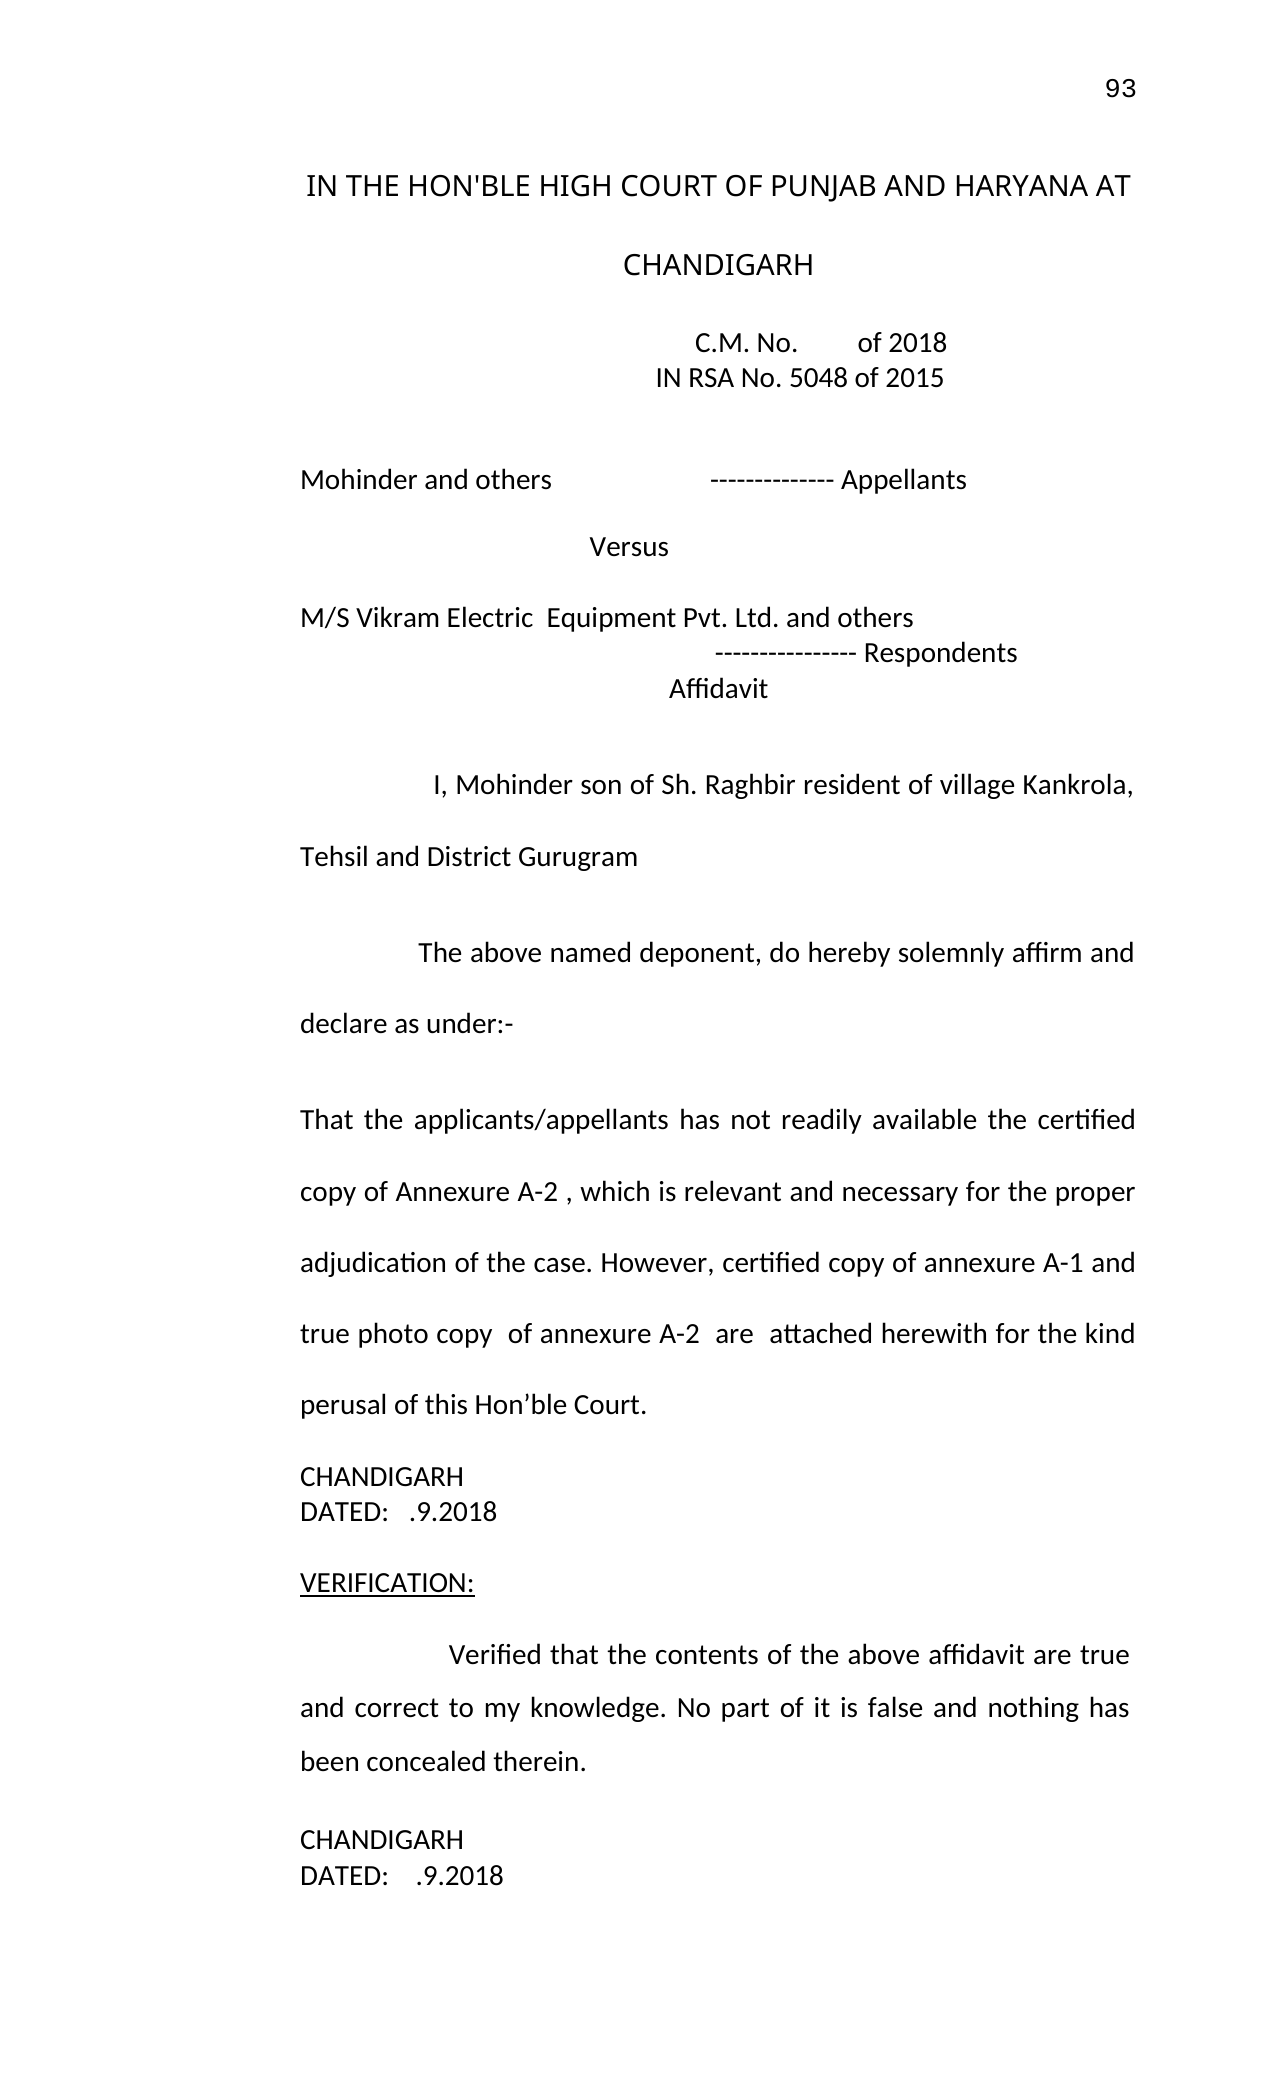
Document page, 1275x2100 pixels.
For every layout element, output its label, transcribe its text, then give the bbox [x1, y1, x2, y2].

text The above named deponent, do hereby solemnly affirm and declare as under:- [300, 934, 1137, 1041]
text Affidavit [300, 670, 1137, 706]
text CHANDIGARH [300, 1458, 1137, 1493]
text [300, 1857, 1137, 1892]
text I, Mohinder son of Sh. Raghbir resident of village Kankrola, Tehsil and District Gurugram [300, 766, 1137, 873]
text CHANDIGARH [300, 1821, 1131, 1857]
text DATED: .9.2018 [300, 1493, 1137, 1529]
text Verified that the contents of the above affidavit are true and correct to my knowledge. No part of it is false and nothing has been concealed therein. [300, 1636, 1131, 1778]
text Mohinder and others -------------- Appellants [300, 461, 1137, 497]
text ---------------- Respondents [300, 634, 1137, 670]
text VERIFICATION: [300, 1564, 1189, 1600]
text That the applicants/appellants has not readily available the certified copy of Annexure A-2 , which is relevant and necessary for the proper adjudication of the case. However, certified copy of annexure A-1 and true photo copy of annexure A-2 are attached herewith for the kind perusal of this Hon’ble Court. [300, 1101, 1137, 1422]
text Versus [300, 528, 1137, 563]
text M/S Vikram Electric Equipment Pvt. Ltd. and others [300, 599, 1137, 634]
text IN THE HON'BLE HIGH COURT OF PUNJAB AND HARYANA AT CHANDIGARH [300, 165, 1137, 284]
text C.M. No. of 2018 [300, 324, 1137, 359]
text IN RSA No. 5048 of 2015 [300, 359, 1137, 395]
